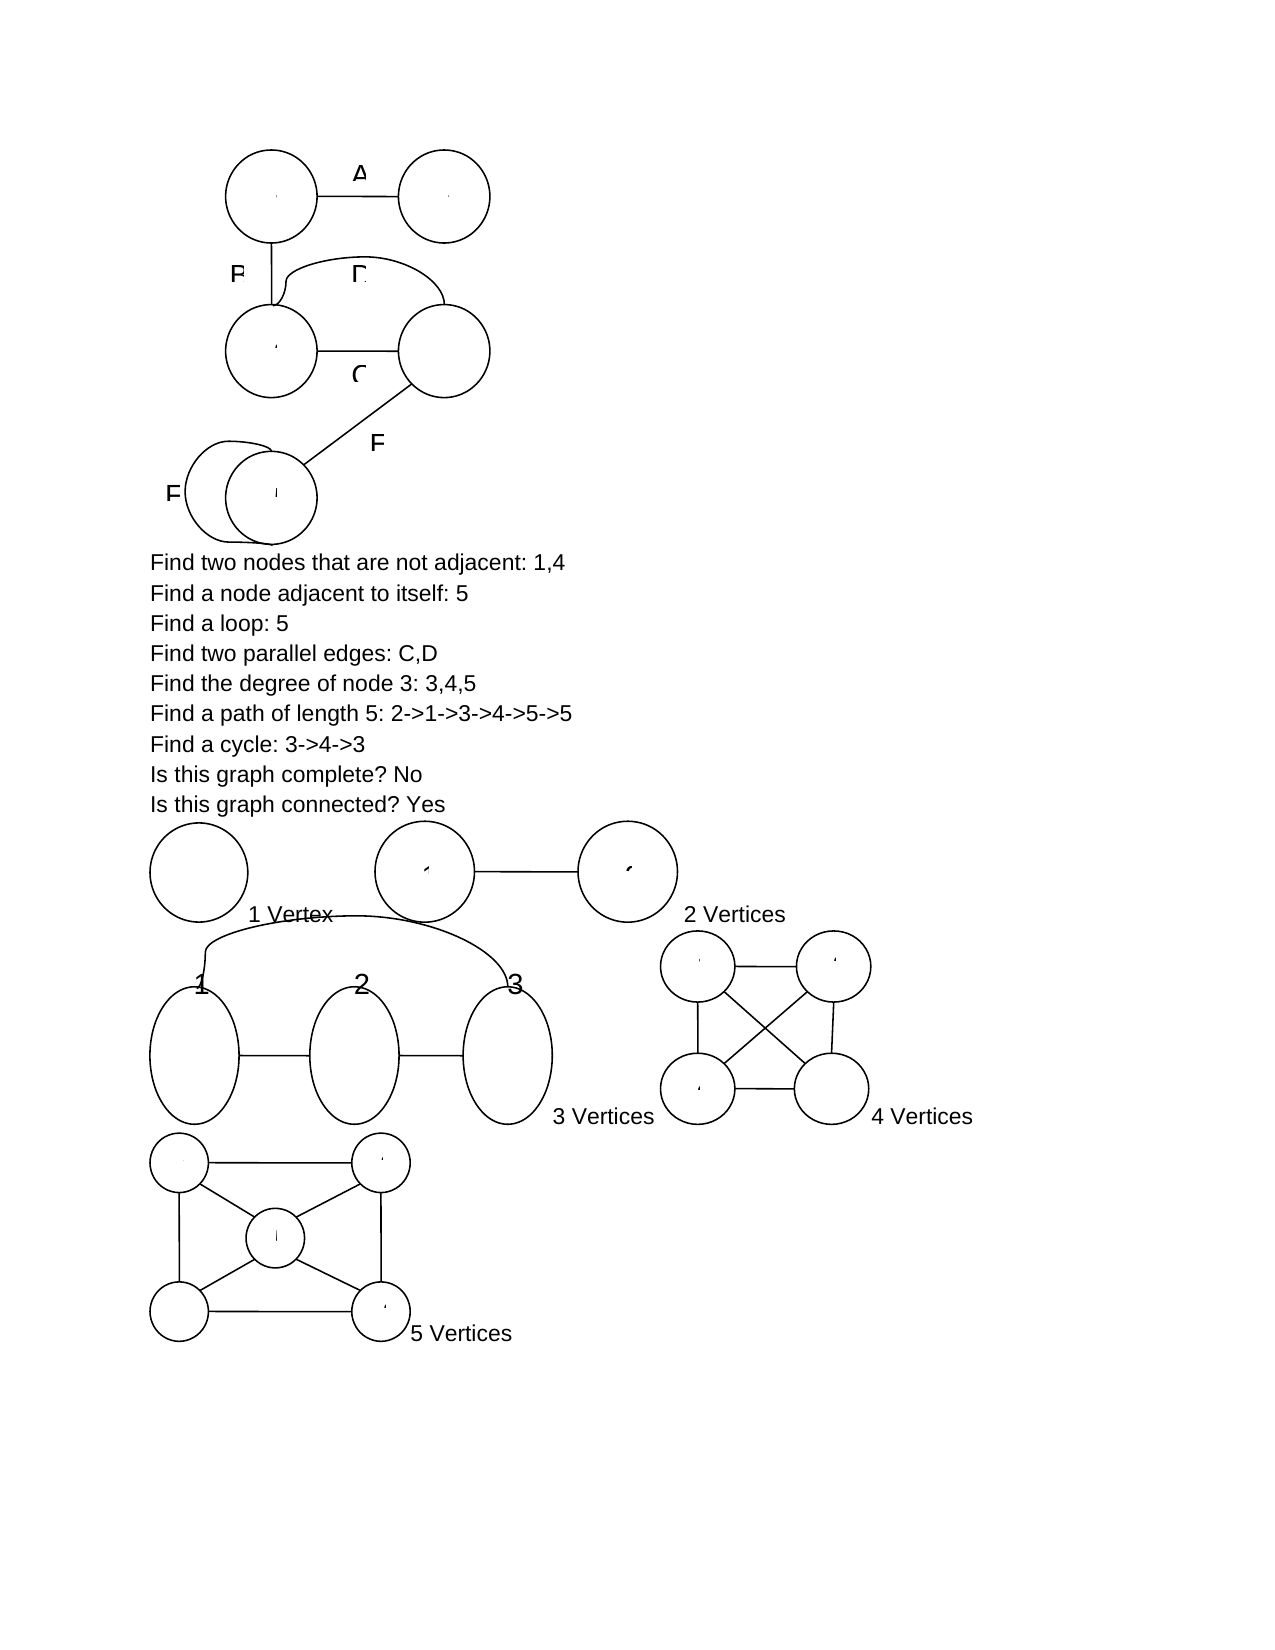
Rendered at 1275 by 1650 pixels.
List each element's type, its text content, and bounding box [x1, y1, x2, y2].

text 1 Vertex 2 Vertices [150, 821, 412, 927]
text 1 Vertex 2 Vertices [376, 823, 473, 921]
text Is this graph connected? Yes [150, 791, 1125, 817]
text Find a loop: 5 [150, 610, 1125, 636]
text Find two nodes that are not adjacent: 1,4 [150, 549, 1125, 576]
text Find a cycle: 3->4->3 [150, 731, 1125, 757]
text Is this graph complete? No [150, 761, 1125, 787]
text 5 Vertices [150, 1133, 1125, 1346]
text Find a node adjacent to itself: 5 [150, 579, 1125, 606]
text Find two parallel edges: C,D [150, 640, 1125, 666]
text Find a path of length 5: 2->1->3->4->5->5 [150, 700, 1125, 727]
text 3 Vertices 4 Vertices [150, 931, 1125, 1129]
text Find the degree of node 3: 3,4,5 [150, 670, 1125, 697]
text 1 Vertex 2 Vertices [424, 821, 1125, 927]
